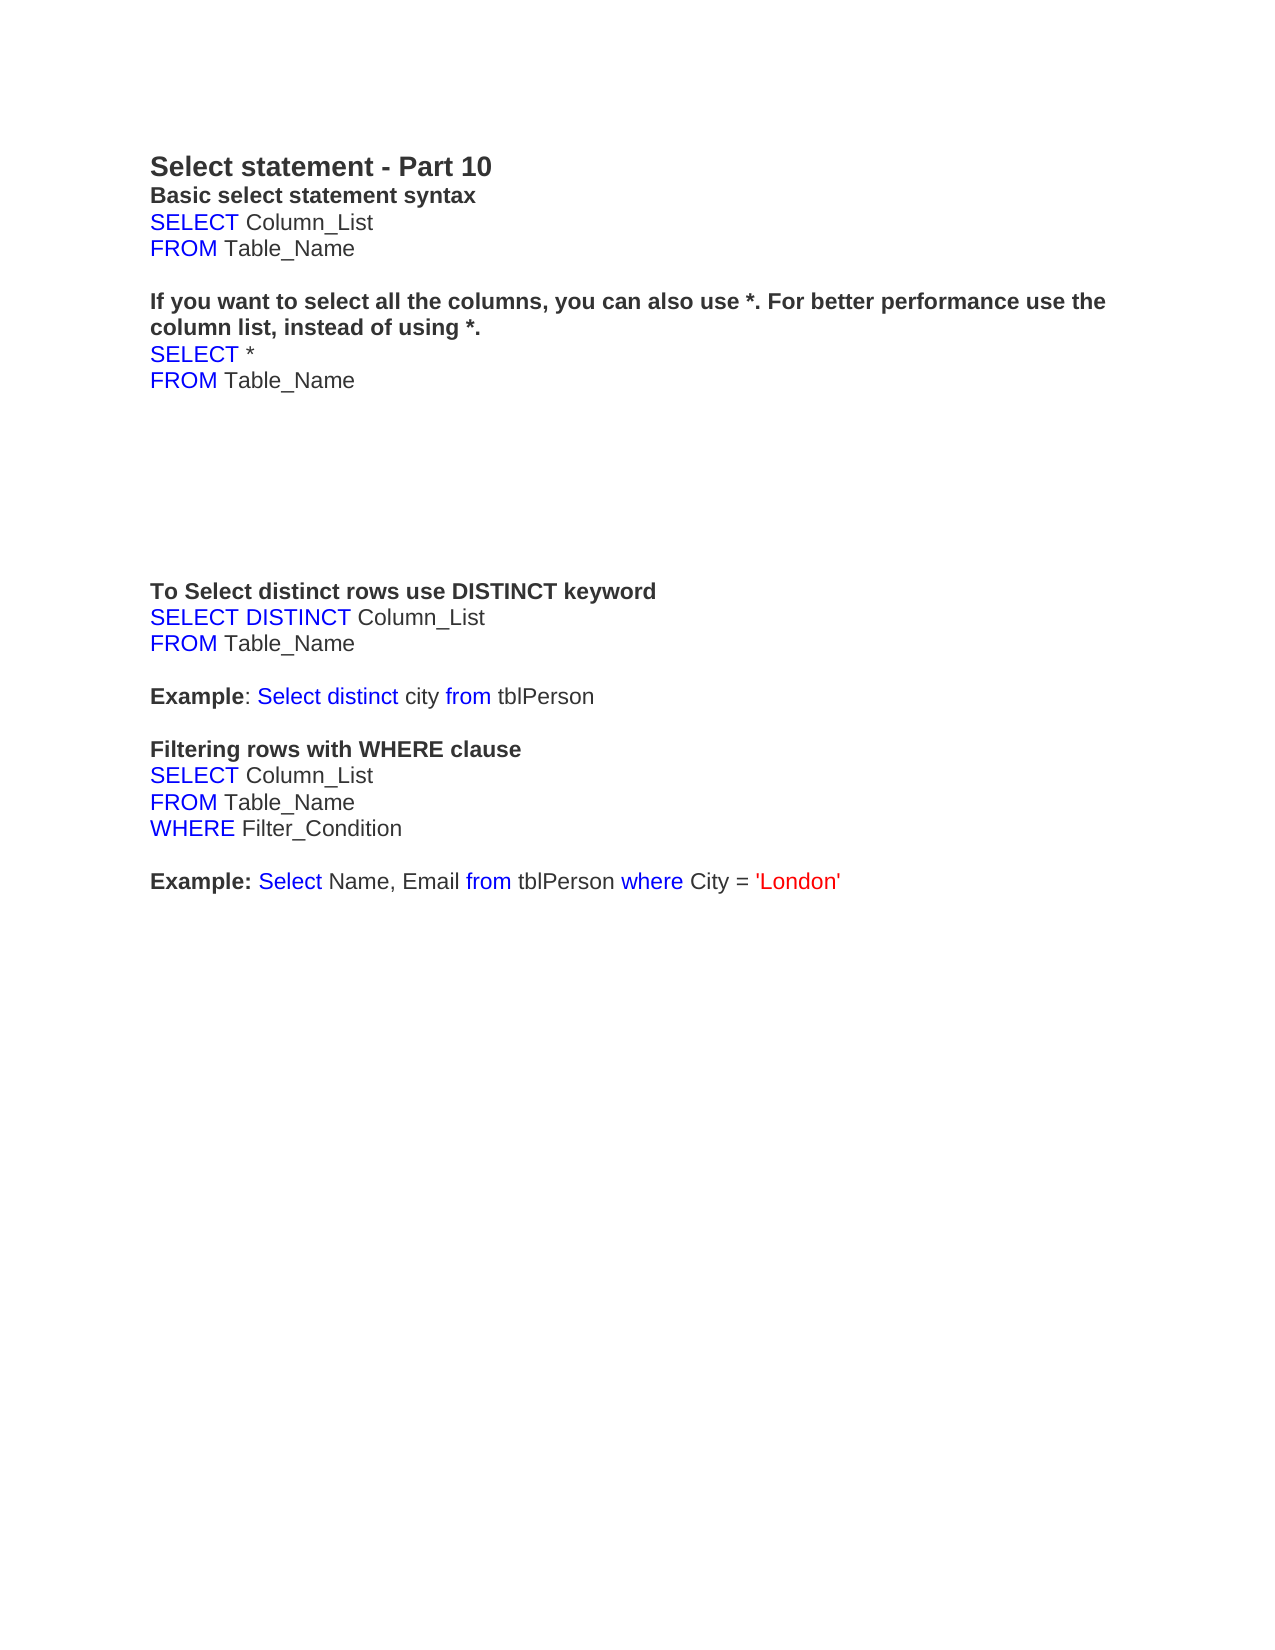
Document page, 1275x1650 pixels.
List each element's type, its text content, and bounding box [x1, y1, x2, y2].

text Basic select statement syntax SELECT Column_List FROM Table_Name If you want to select all the columns, you can also use *. For better performance use the column list, instead of using *. SELECT * FROM Table_Name To Select distinct rows use DISTINCT keyword SELECT DISTINCT Column_List FROM Table_Name Example: Select distinct city from tblPerson Filtering rows with WHERE clause SELECT Column_List FROM Table_Name WHERE Filter_Condition Example: Select Name, Email from tblPerson where City = 'London' [150, 182, 1125, 894]
text Select statement - Part 10 [150, 150, 1125, 182]
